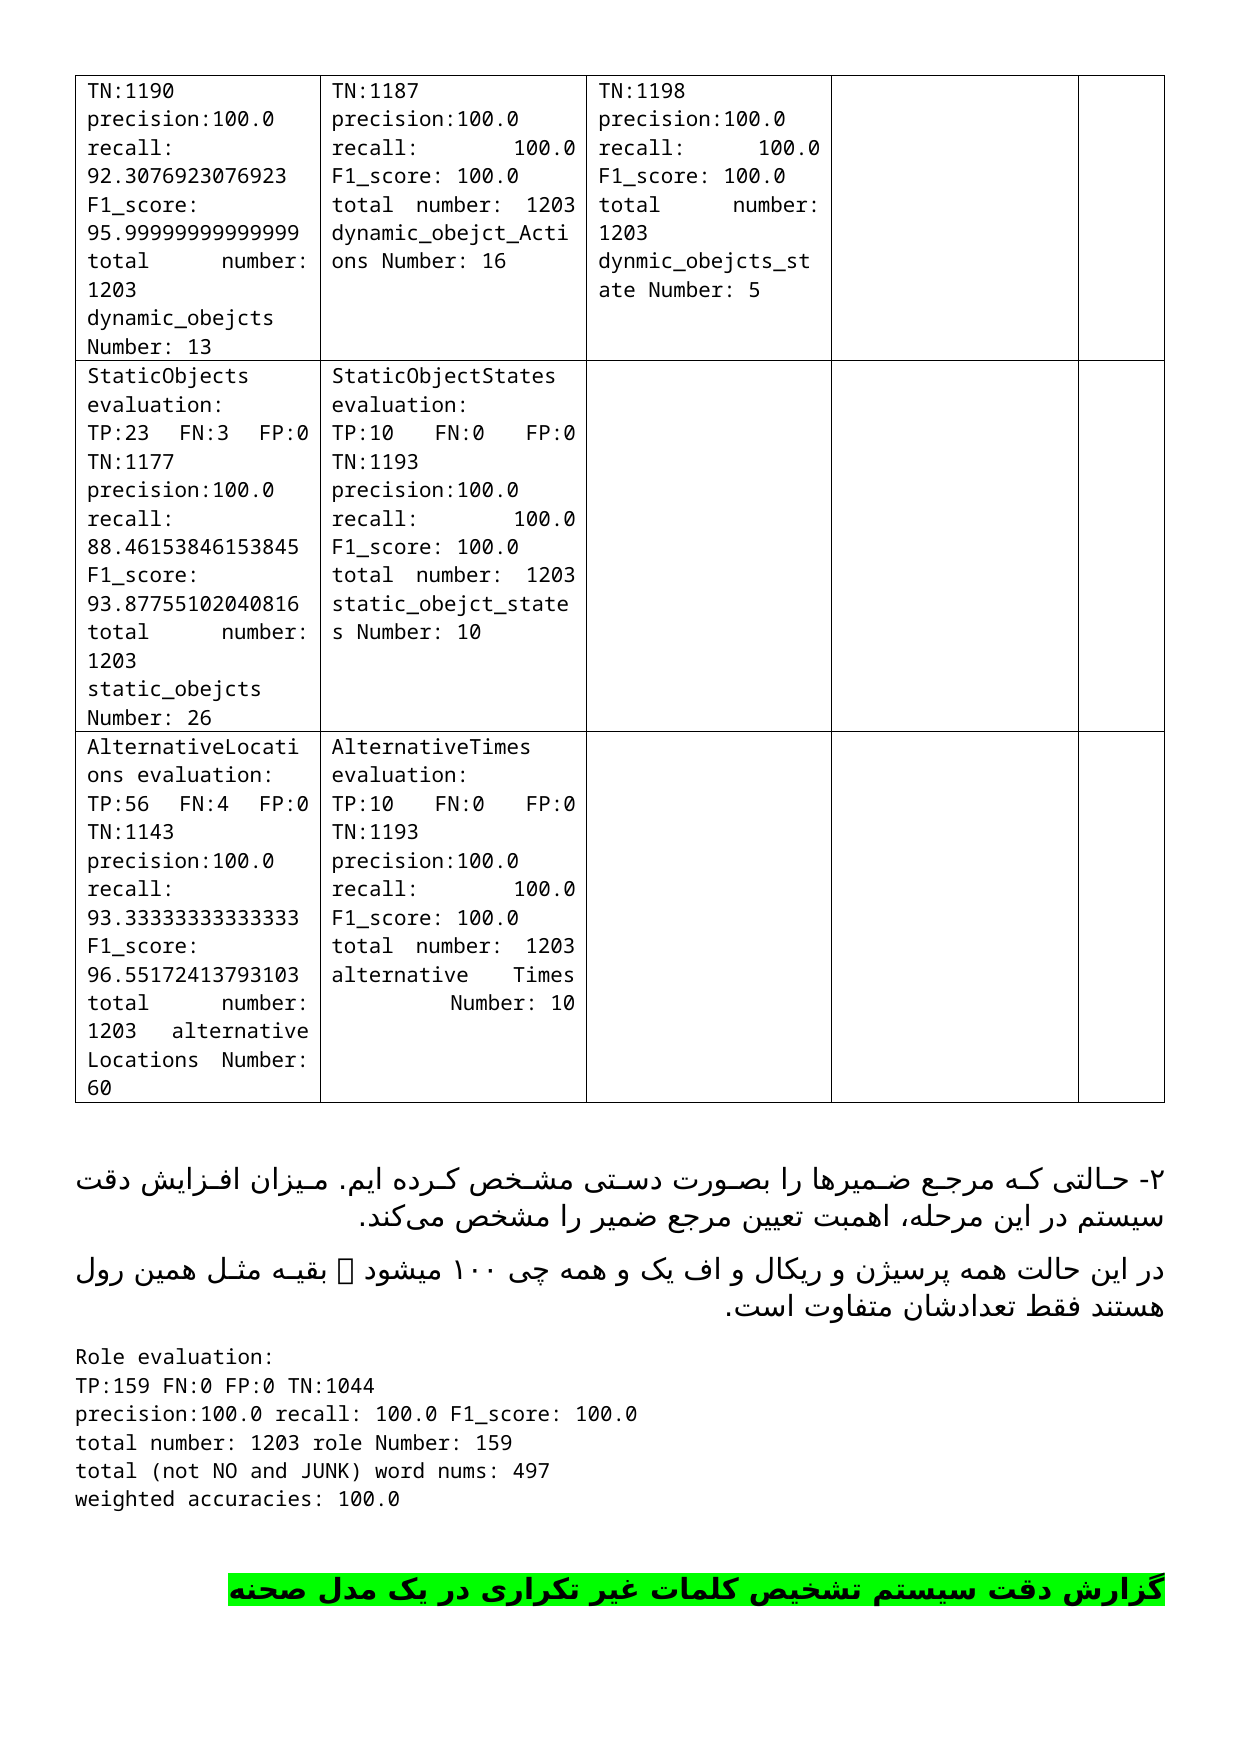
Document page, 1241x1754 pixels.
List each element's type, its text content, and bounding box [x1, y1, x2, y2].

table_cell [587, 361, 831, 731]
table_cell StaticObjects evaluation: TP:23 FN:3 FP:0 TN:1177 precision:100.0 recall: 88.46153846153845 F1_score: 93.87755102040816 total number: 1203 static_obejcts Number: 26 [76, 361, 320, 731]
table_cell [1079, 732, 1164, 1102]
text total (not NO and JUNK) word nums: 497 [75, 1456, 1165, 1484]
table_cell [832, 361, 1078, 731]
table_cell [587, 732, 831, 1102]
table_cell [321, 76, 586, 360]
table_cell [832, 732, 1078, 1102]
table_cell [76, 76, 320, 360]
table_cell [1079, 76, 1164, 360]
table_cell StaticObjectStates evaluation: TP:10 FN:0 FP:0 TN:1193 precision:100.0 recall: 100.0 F1_score: 100.0 total number: 1203 static_obejct_states Number: 10 [321, 361, 586, 731]
text ۲- حالتی که مرجع ضمیرها را بصورت دستی مشخص کرده ایم. میزان افزایش دقت سیستم در این مرحله، اهمبت تعیین مرجع ضمیر را مشخص می‌کند. [75, 1162, 1165, 1233]
subtitle گزارش دقت سیستم تشخیص کلمات غیر تکراری در یک مدل صحنه [75, 1572, 1165, 1606]
text total number: 1203 role Number: 159 [75, 1428, 1165, 1456]
text TP:159 FN:0 FP:0 TN:1044 [75, 1371, 1165, 1399]
table_cell AlternativeLocations evaluation: TP:56 FN:4 FP:0 TN:1143 precision:100.0 recall: 93.33333333333333 F1_score: 96.55172413793103 total number: 1203 alternative Locations Number: 60 [76, 732, 320, 1102]
text Role evaluation: [75, 1342, 1165, 1371]
text در این حالت همه پرسیژن و ریکال و اف یک و همه چی ۱۰۰ میشود بقیه مثل همین رول هستند فقط تعدادشان متفاوت است. [75, 1252, 1165, 1323]
table_cell [1079, 361, 1164, 731]
table_cell AlternativeTimes evaluation: TP:10 FN:0 FP:0 TN:1193 precision:100.0 recall: 100.0 F1_score: 100.0 total number: 1203 alternative Times Number: 10 [321, 732, 586, 1102]
text precision:100.0 recall: 100.0 F1_score: 100.0 [75, 1399, 1165, 1428]
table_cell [587, 76, 831, 360]
text weighted accuracies: 100.0 [75, 1484, 1165, 1513]
table_cell [832, 76, 1078, 360]
